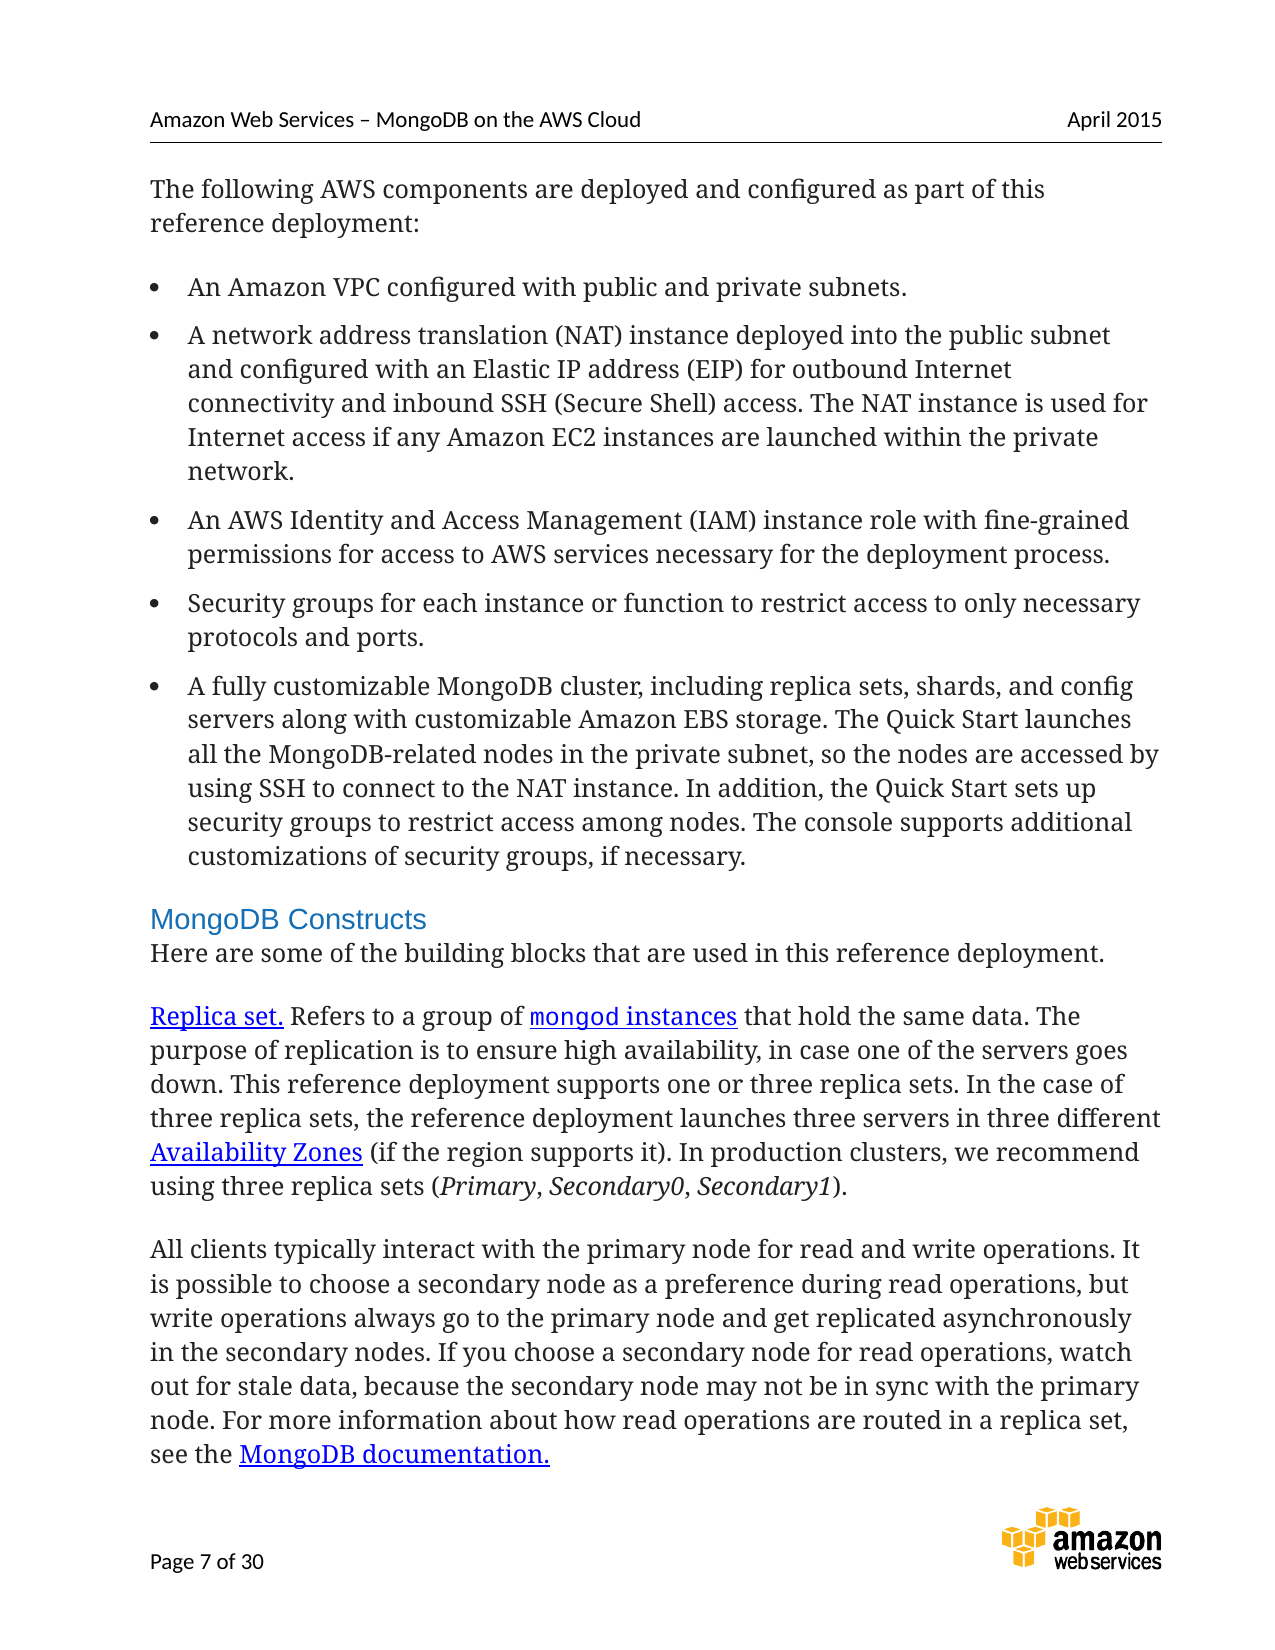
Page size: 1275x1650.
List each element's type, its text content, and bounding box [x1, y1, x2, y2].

text The following AWS components are deployed and configured as part of this reference deployment: [150, 172, 1162, 240]
subtitle MongoDB Constructs [150, 902, 1162, 935]
list An AWS Identity and Access Management (IAM) instance role with fine-grained permissions for access to AWS services necessary for the deployment process. [150, 503, 1162, 571]
list A fully customizable MongoDB cluster, including replica sets, shards, and config servers along with customizable Amazon EBS storage. The Quick Start launches all the MongoDB-related nodes in the private subnet, so the nodes are accessed by using SSH to connect to the NAT instance. In addition, the Quick Start sets up security groups to restrict access among nodes. The console supports additional customizations of security groups, if necessary. [150, 668, 1162, 872]
text Replica set. Refers to a group of mongod instances that hold the same data. The purpose of replication is to ensure high availability, in case one of the servers goes down. This reference deployment supports one or three replica sets. In the case of three replica sets, the reference deployment launches three servers in three different Availability Zones (if the region supports it). In production clusters, we recommend using three replica sets (Primary, Secondary0, Secondary1). [150, 998, 1162, 1203]
list An Amazon VPC configured with public and private subnets. [150, 269, 1162, 303]
text Here are some of the building blocks that are used in this reference deployment. [150, 935, 1162, 969]
list Security groups for each instance or function to restrict access to only necessary protocols and ports. [150, 585, 1162, 653]
text All clients typically interact with the primary node for read and write operations. It is possible to choose a secondary node as a preference during read operations, but write operations always go to the primary node and get replicated asynchronously in the secondary nodes. If you choose a secondary node for read operations, watch out for stale data, because the secondary node may not be in sync with the primary node. For more information about how read operations are routed in a replica set, see the MongoDB documentation. [150, 1232, 1162, 1471]
picture [1002, 1507, 1163, 1570]
list A network address translation (NAT) instance deployed into the public subnet and configured with an Elastic IP address (EIP) for outbound Internet connectivity and inbound SSH (Secure Shell) access. The NAT instance is used for Internet access if any Amazon EC2 instances are launched within the private network. [150, 318, 1162, 488]
